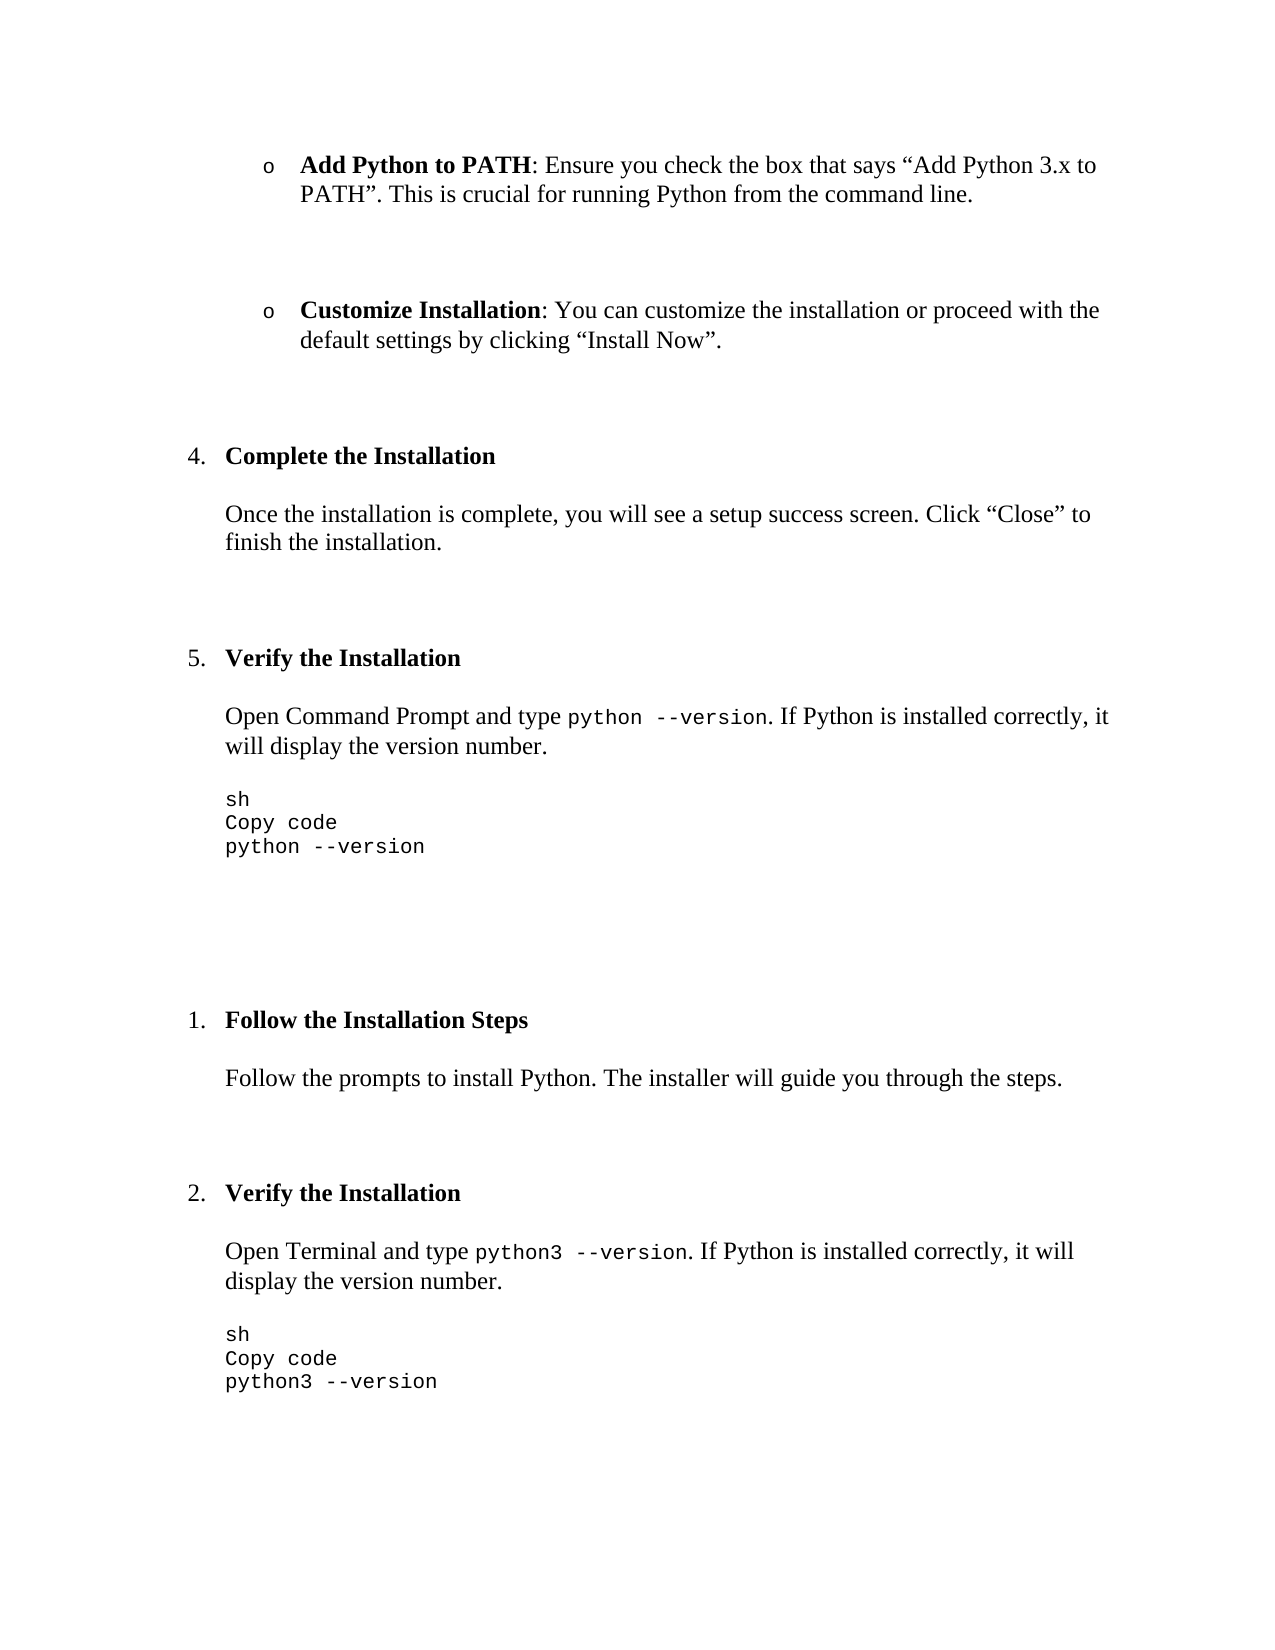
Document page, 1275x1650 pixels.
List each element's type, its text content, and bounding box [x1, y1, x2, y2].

list Customize Installation: You can customize the installation or proceed with the default settings by clicking “Install Now”. [262, 295, 1125, 354]
text Copy code [225, 812, 1125, 836]
list Complete the Installation [187, 441, 1125, 469]
list Verify the Installation [187, 1178, 1125, 1207]
text python3 --version [225, 1371, 1125, 1395]
list Follow the Installation Steps [187, 1005, 1125, 1033]
text Once the installation is complete, you will see a setup success screen. Click “Close” to finish the installation. [225, 499, 1125, 556]
list Verify the Installation [187, 643, 1125, 672]
text Open Terminal and type python3 --version. If Python is installed correctly, it will display the version number. [225, 1236, 1125, 1295]
text Follow the prompts to install Python. The installer will guide you through the steps. [225, 1063, 1125, 1091]
text sh [225, 1324, 1125, 1347]
text python --version [225, 836, 1125, 860]
text Copy code [225, 1347, 1125, 1371]
list Add Python to PATH: Ensure you check the box that says “Add Python 3.x to PATH”. This is crucial for running Python from the command line. [262, 150, 1125, 208]
text Open Command Prompt and type python --version. If Python is installed correctly, it will display the version number. [225, 701, 1125, 759]
text sh [225, 789, 1125, 812]
